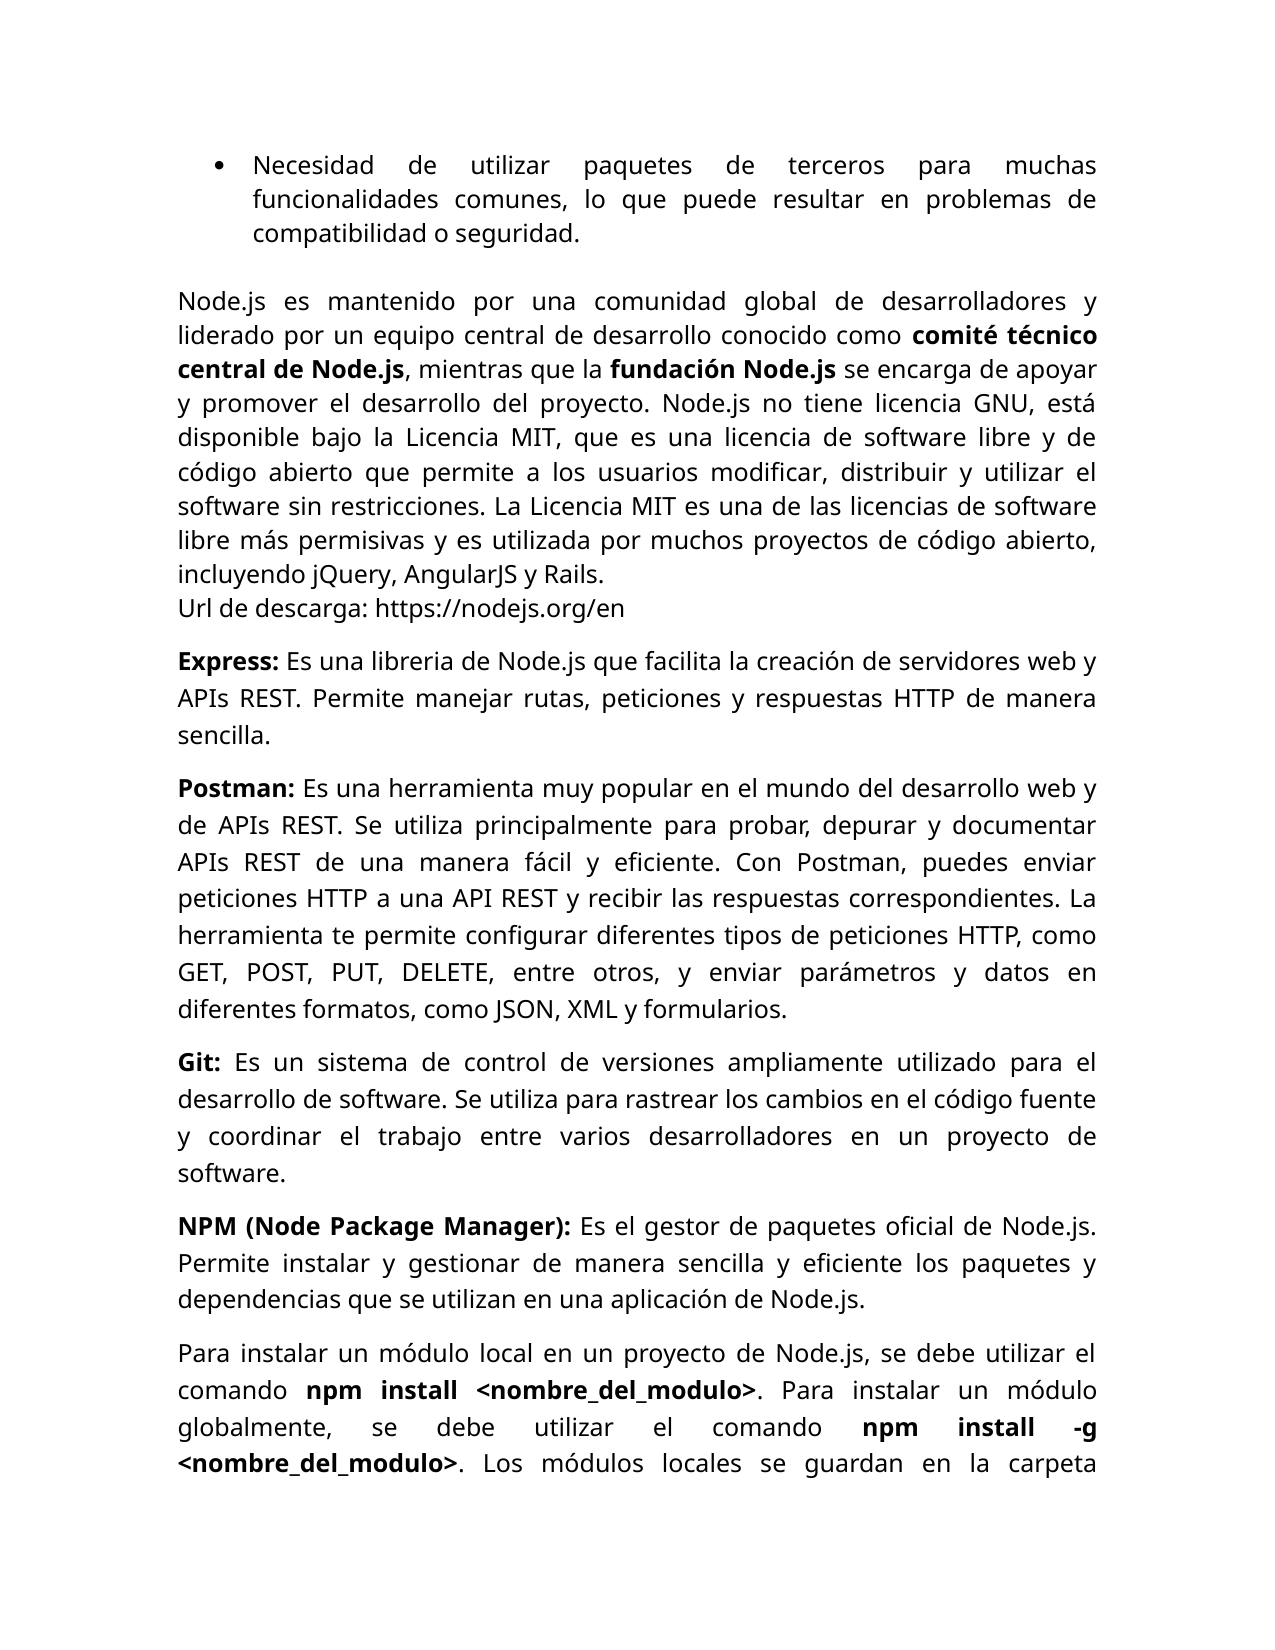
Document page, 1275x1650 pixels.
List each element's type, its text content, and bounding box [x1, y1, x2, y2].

text Express: Es una libreria de Node.js que facilita la creación de servidores web y APIs REST. Permite manejar rutas, peticiones y respuestas HTTP de manera sencilla. [177, 644, 1098, 751]
text Git: Es un sistema de control de versiones ampliamente utilizado para el desarrollo de software. Se utiliza para rastrear los cambios en el código fuente y coordinar el trabajo entre varios desarrolladores en un proyecto de software. [177, 1045, 1098, 1189]
list Necesidad de utilizar paquetes de terceros para muchas funcionalidades comunes, lo que puede resultar en problemas de compatibilidad o seguridad. [215, 148, 1098, 250]
text Url de descarga: https://nodejs.org/en [177, 590, 1098, 624]
text NPM (Node Package Manager): Es el gestor de paquetes oficial de Node.js. Permite instalar y gestionar de manera sencilla y eficiente los paquetes y dependencias que se utilizan en una aplicación de Node.js. [177, 1209, 1098, 1316]
text Postman: Es una herramienta muy popular en el mundo del desarrollo web y de APIs REST. Se utiliza principalmente para probar, depurar y documentar APIs REST de una manera fácil y eficiente. Con Postman, puedes enviar peticiones HTTP a una API REST y recibir las respuestas correspondientes. La herramienta te permite configurar diferentes tipos de peticiones HTTP, como GET, POST, PUT, DELETE, entre otros, y enviar parámetros y datos en diferentes formatos, como JSON, XML y formularios. [177, 771, 1098, 1026]
text Node.js es mantenido por una comunidad global de desarrolladores y liderado por un equipo central de desarrollo conocido como comité técnico central de Node.js, mientras que la fundación Node.js se encarga de apoyar y promover el desarrollo del proyecto. Node.js no tiene licencia GNU, está disponible bajo la Licencia MIT, que es una licencia de software libre y de código abierto que permite a los usuarios modificar, distribuir y utilizar el software sin restricciones. La Licencia MIT es una de las licencias de software libre más permisivas y es utilizada por muchos proyectos de código abierto, incluyendo jQuery, AngularJS y Rails. [177, 284, 1098, 590]
